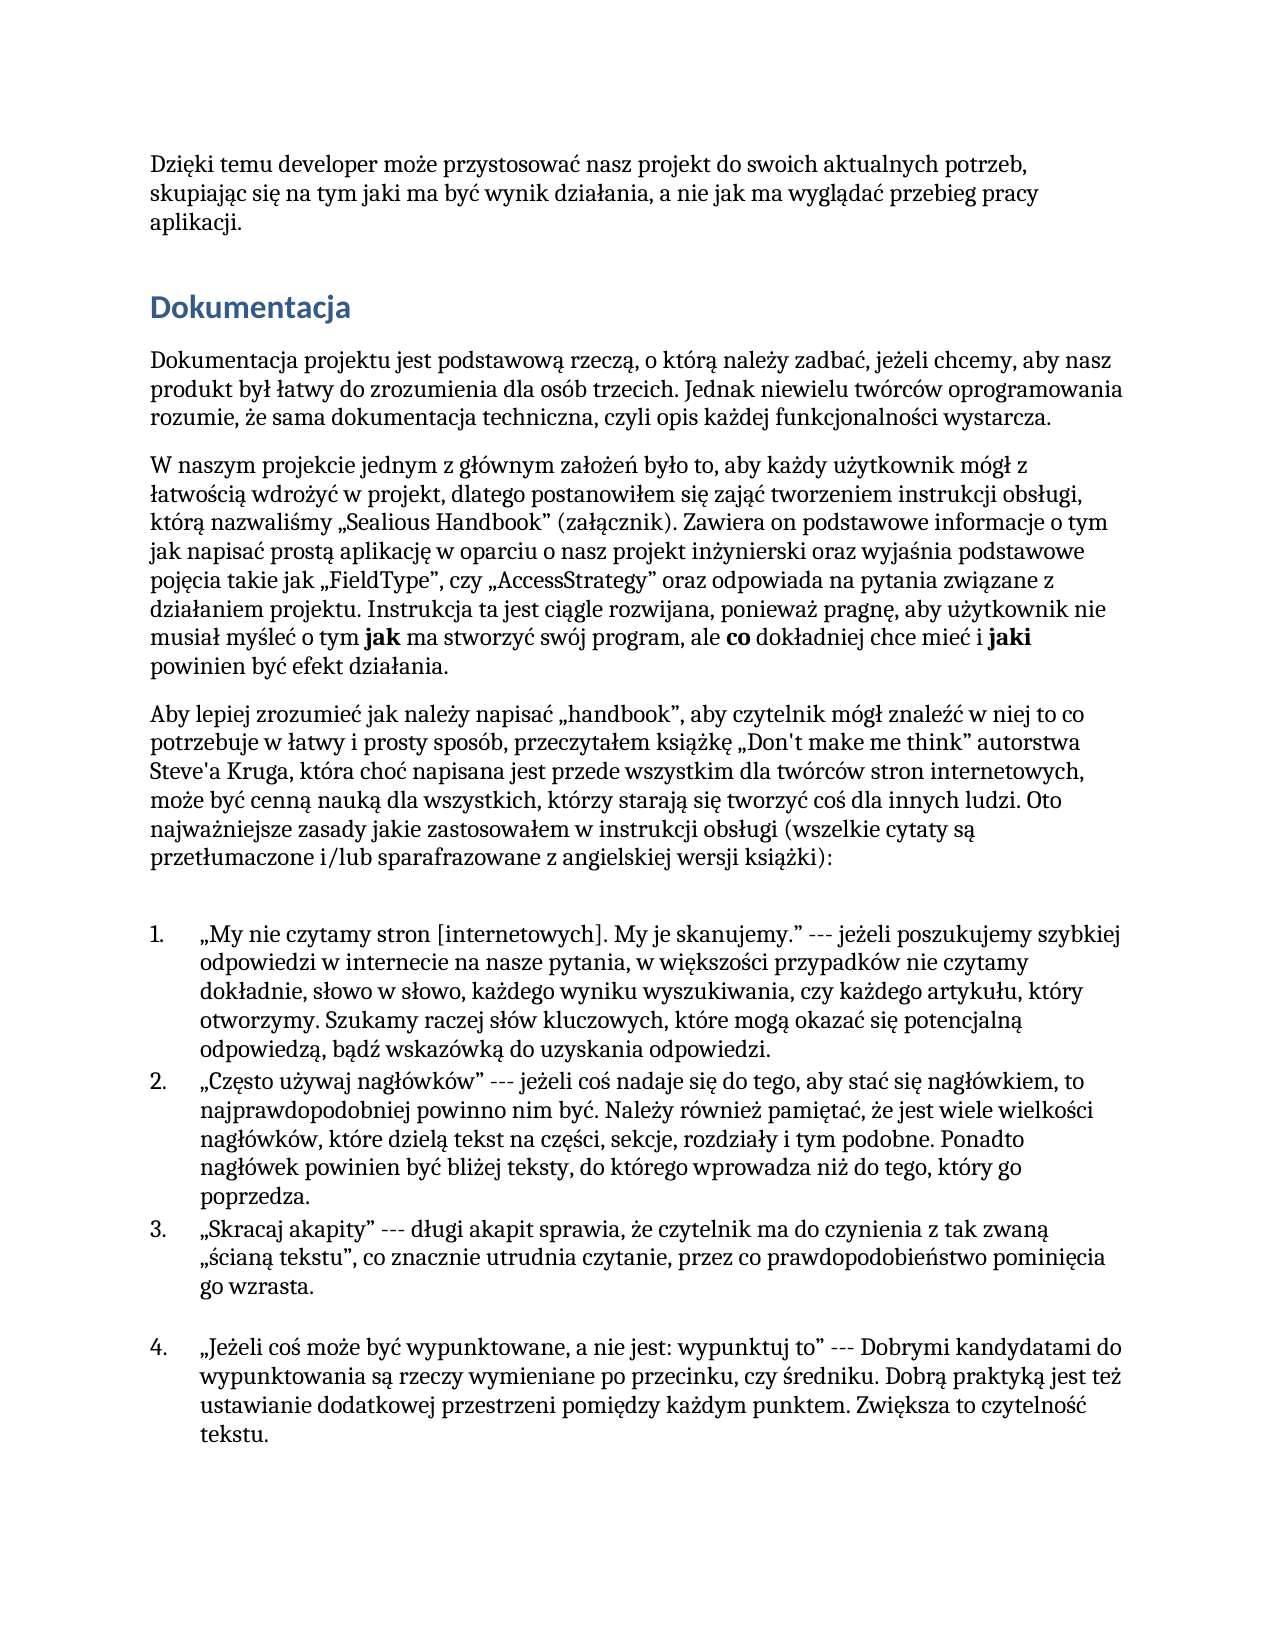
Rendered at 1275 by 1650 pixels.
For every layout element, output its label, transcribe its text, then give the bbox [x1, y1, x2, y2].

subtitle Dokumentacja [150, 286, 1125, 327]
list „Jeżeli coś może być wypunktowane, a nie jest: wypunktuj to” --- Dobrymi kandydatami do wypunktowania są rzeczy wymieniane po przecinku, czy średniku. Dobrą praktyką jest też ustawianie dodatkowej przestrzeni pomiędzy każdym punktem. Zwiększa to czytelność tekstu. [150, 1333, 1125, 1448]
list „Często używaj nagłówków” --- jeżeli coś nadaje się do tego, aby stać się nagłówkiem, to najprawdopodobniej powinno nim być. Należy również pamiętać, że jest wiele wielkości nagłówków, które dzielą tekst na części, sekcje, rozdziały i tym podobne. Ponadto nagłówek powinien być bliżej teksty, do którego wprowadza niż do tego, który go poprzedza. [150, 1067, 1125, 1211]
text Aby lepiej zrozumieć jak należy napisać „handbook”, aby czytelnik mógł znaleźć w niej to co potrzebuje w łatwy i prosty sposób, przeczytałem książkę „Don't make me think” autorstwa Steve'a Kruga, która choć napisana jest przede wszystkim dla twórców stron internetowych, może być cenną nauką dla wszystkich, którzy starają się tworzyć coś dla innych ludzi. Oto najważniejsze zasady jakie zastosowałem w instrukcji obsługi (wszelkie cytaty są przetłumaczone i/lub sparafrazowane z angielskiej wersji książki): [150, 699, 1125, 901]
text W naszym projekcie jednym z głównym założeń było to, aby każdy użytkownik mógł z łatwością wdrożyć w projekt, dlatego postanowiłem się zająć tworzeniem instrukcji obsługi, którą nazwaliśmy „Sealious Handbook” (załącznik). Zawiera on podstawowe informacje o tym jak napisać prostą aplikację w oparciu o nasz projekt inżynierski oraz wyjaśnia podstawowe pojęcia takie jak „FieldType”, czy „AccessStrategy” oraz odpowiada na pytania związane z działaniem projektu. Instrukcja ta jest ciągle rozwijana, ponieważ pragnę, aby użytkownik nie musiał myśleć o tym jak ma stworzyć swój program, ale co dokładniej chce mieć i jaki powinien być efekt działania. [150, 451, 1125, 681]
text Dokumentacja projektu jest podstawową rzeczą, o którą należy zadbać, jeżeli chcemy, aby nasz produkt był łatwy do zrozumienia dla osób trzecich. Jednak niewielu twórców oprogramowania rozumie, że sama dokumentacja techniczna, czyli opis każdej funkcjonalności wystarcza. [150, 346, 1125, 432]
text Dzięki temu developer może przystosować nasz projekt do swoich aktualnych potrzeb, skupiając się na tym jaki ma być wynik działania, a nie jak ma wyglądać przebieg pracy aplikacji. [150, 150, 1125, 236]
list „My nie czytamy stron [internetowych]. My je skanujemy.” --- jeżeli poszukujemy szybkiej odpowiedzi w internecie na nasze pytania, w większości przypadków nie czytamy dokładnie, słowo w słowo, każdego wyniku wyszukiwania, czy każdego artykułu, który otworzymy. Szukamy raczej słów kluczowych, które mogą okazać się potencjalną odpowiedzą, bądź wskazówką do uzyskania odpowiedzi. [150, 919, 1125, 1063]
list „Skracaj akapity” --- długi akapit sprawia, że czytelnik ma do czynienia z tak zwaną „ścianą tekstu”, co znacznie utrudnia czytanie, przez co prawdopodobieństwo pominięcia go wzrasta. [150, 1214, 1125, 1329]
